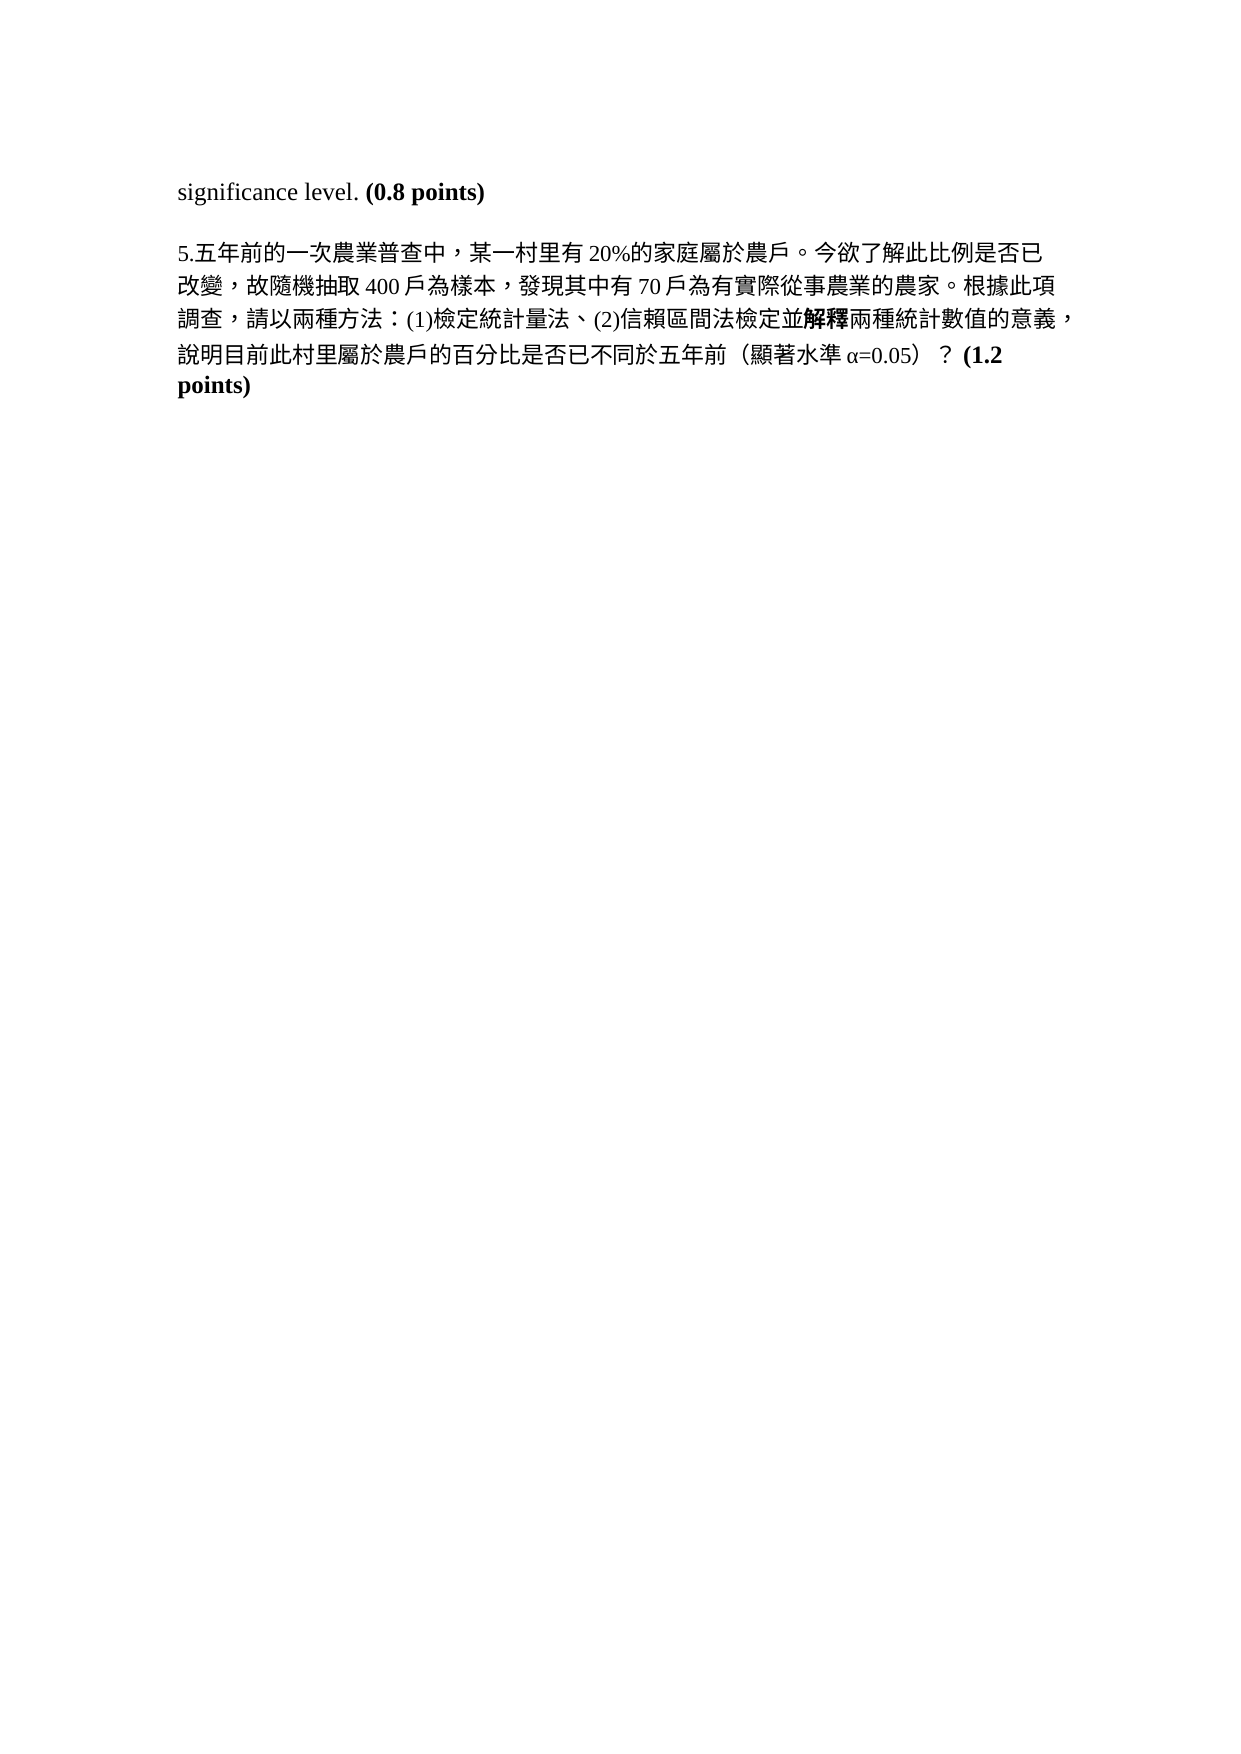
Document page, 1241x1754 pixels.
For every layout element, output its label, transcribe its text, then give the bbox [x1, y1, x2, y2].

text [177, 177, 1063, 206]
text 5.五年前的一次農業普查中，某一村里有20%的家庭屬於農戶。今欲了解此比例是否已改變，故隨機抽取400戶為樣本，發現其中有70戶為有實際從事農業的農家。根據此項調查，請以兩種方法：(1)檢定統計量法、(2)信賴區間法檢定並解釋兩種統計數值的意義，說明目前此村里屬於農戶的百分比是否已不同於五年前（顯著水準α=0.05）？ (1.2 points) [177, 235, 1063, 399]
